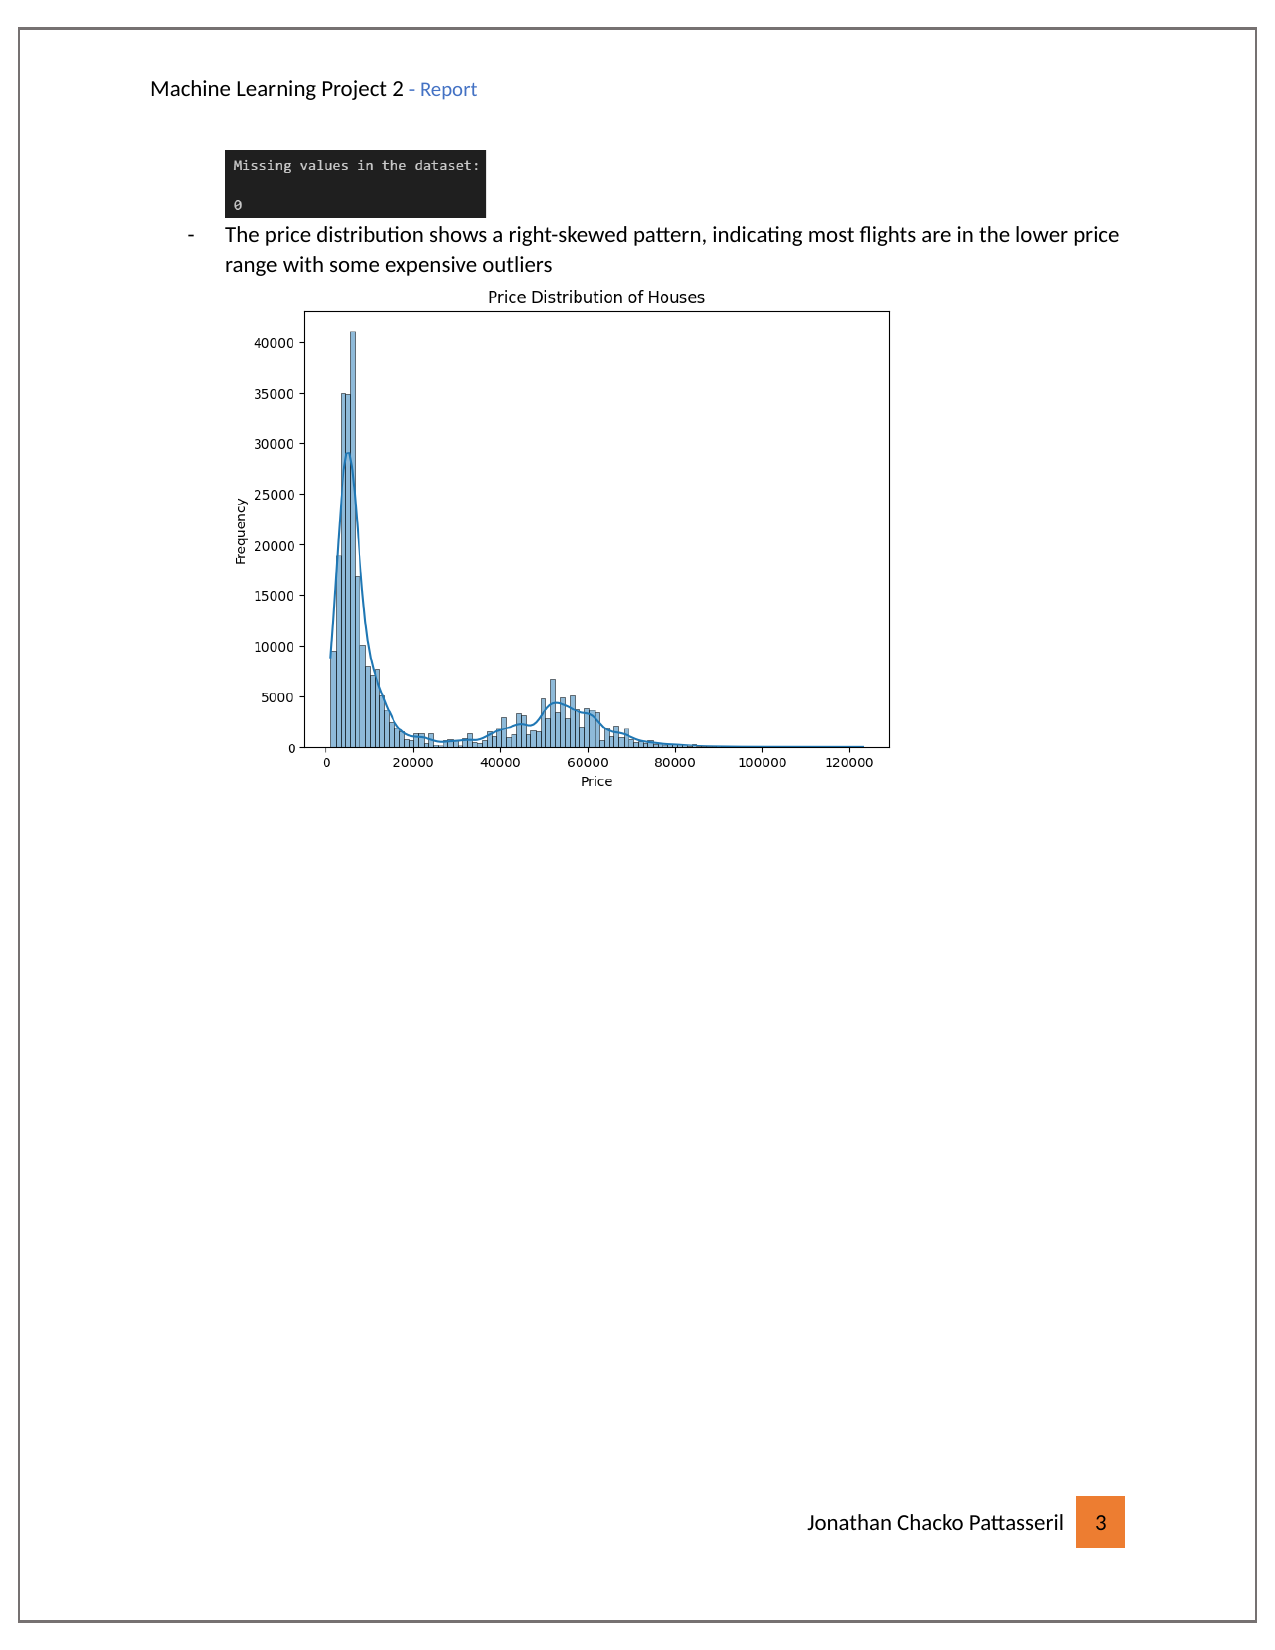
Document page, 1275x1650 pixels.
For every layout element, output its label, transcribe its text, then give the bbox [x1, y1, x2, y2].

picture [225, 150, 487, 218]
picture [225, 280, 898, 797]
list The price distribution shows a right-skewed pattern, indicating most flights are in the lower price range with some expensive outliers [187, 220, 1125, 278]
